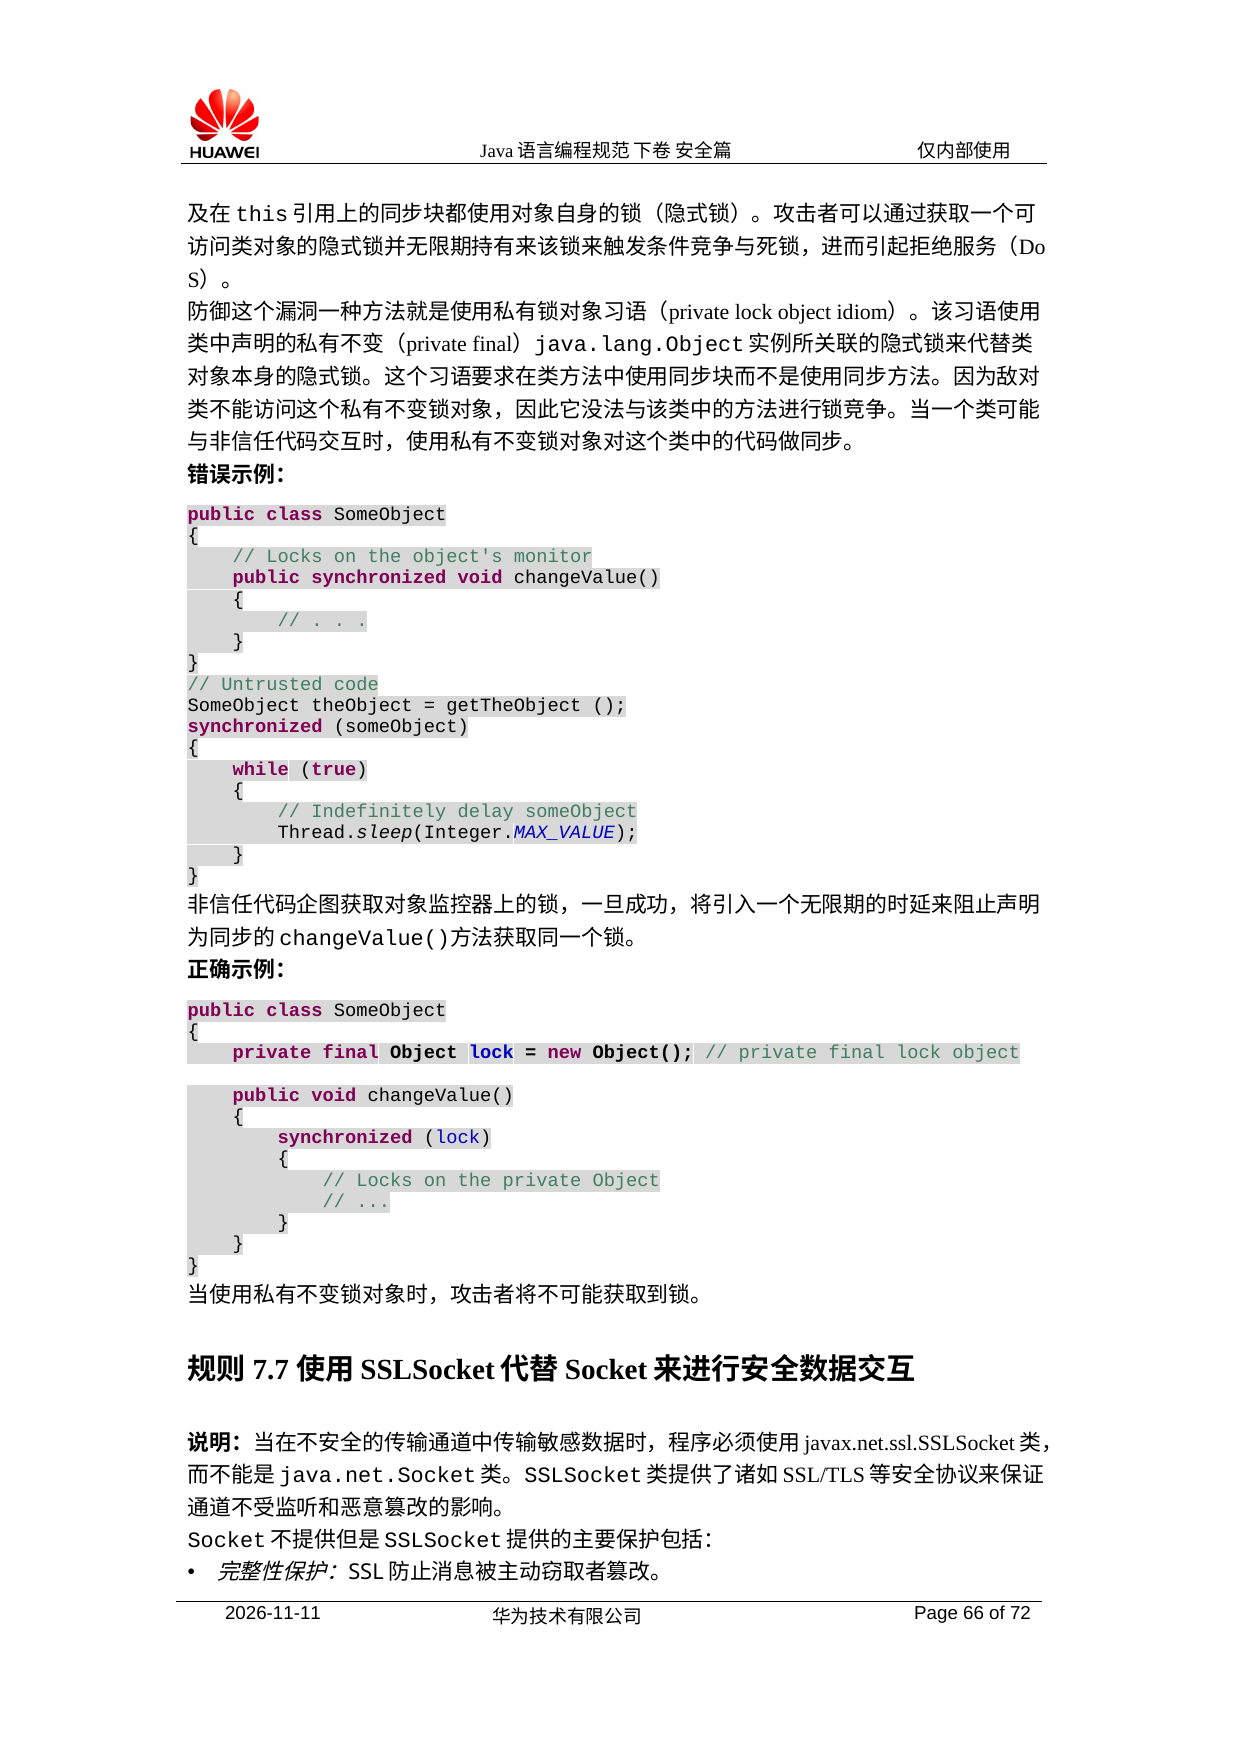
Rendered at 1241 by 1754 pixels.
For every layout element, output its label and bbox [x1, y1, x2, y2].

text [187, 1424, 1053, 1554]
picture [190, 89, 259, 158]
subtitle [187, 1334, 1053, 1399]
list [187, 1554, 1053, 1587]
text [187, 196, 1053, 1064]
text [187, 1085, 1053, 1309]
